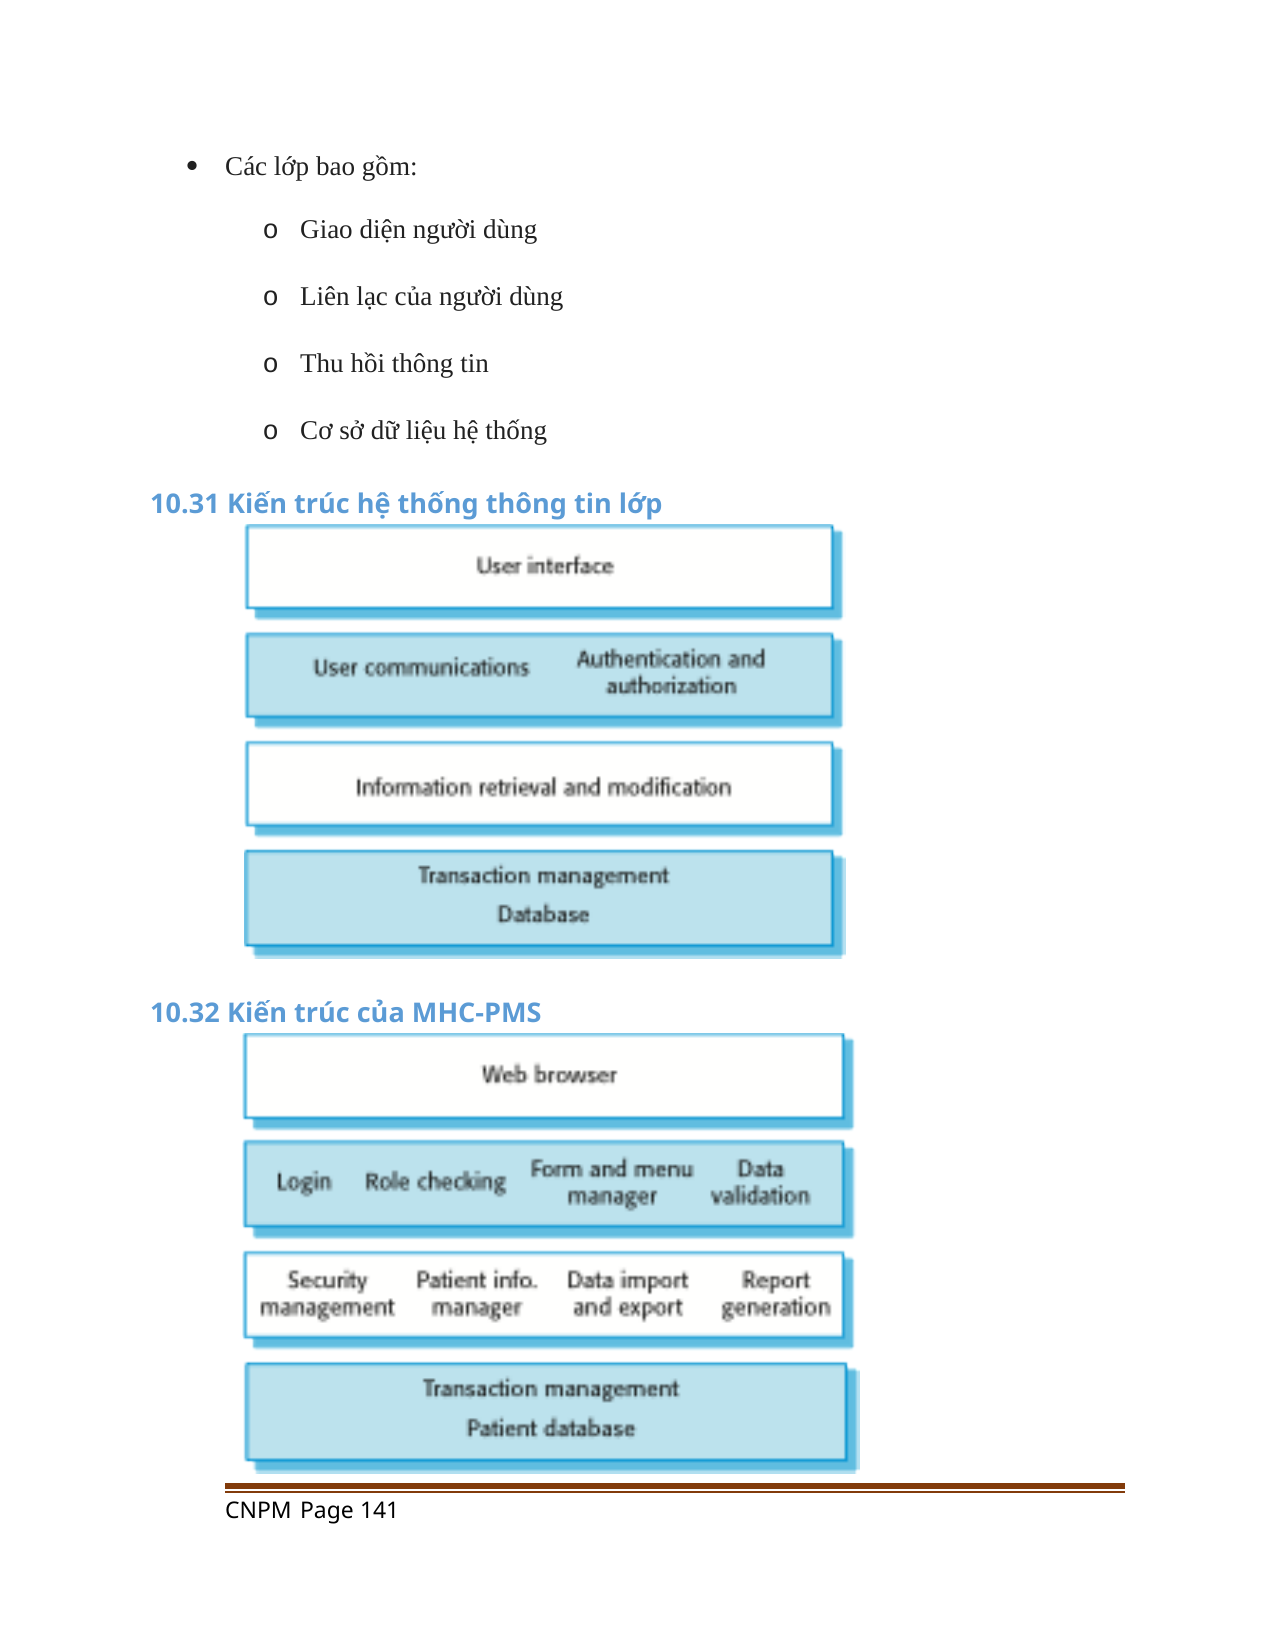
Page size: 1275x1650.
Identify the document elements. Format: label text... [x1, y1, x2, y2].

list Các lớp bao gồm: [187, 150, 1125, 181]
picture [244, 524, 846, 959]
list Cơ sở dữ liệu hệ thống [262, 414, 1125, 447]
picture [242, 1033, 860, 1474]
list Giao diện người dùng [262, 213, 1125, 247]
list Liên lạc của người dùng [262, 280, 1125, 314]
subtitle 10.32 Kiến trúc của MHC-PMS [150, 993, 1125, 1030]
subtitle 10.31 Kiến trúc hệ thống thông tin lớp [150, 485, 1125, 522]
list Thu hồi thông tin [262, 347, 1125, 381]
